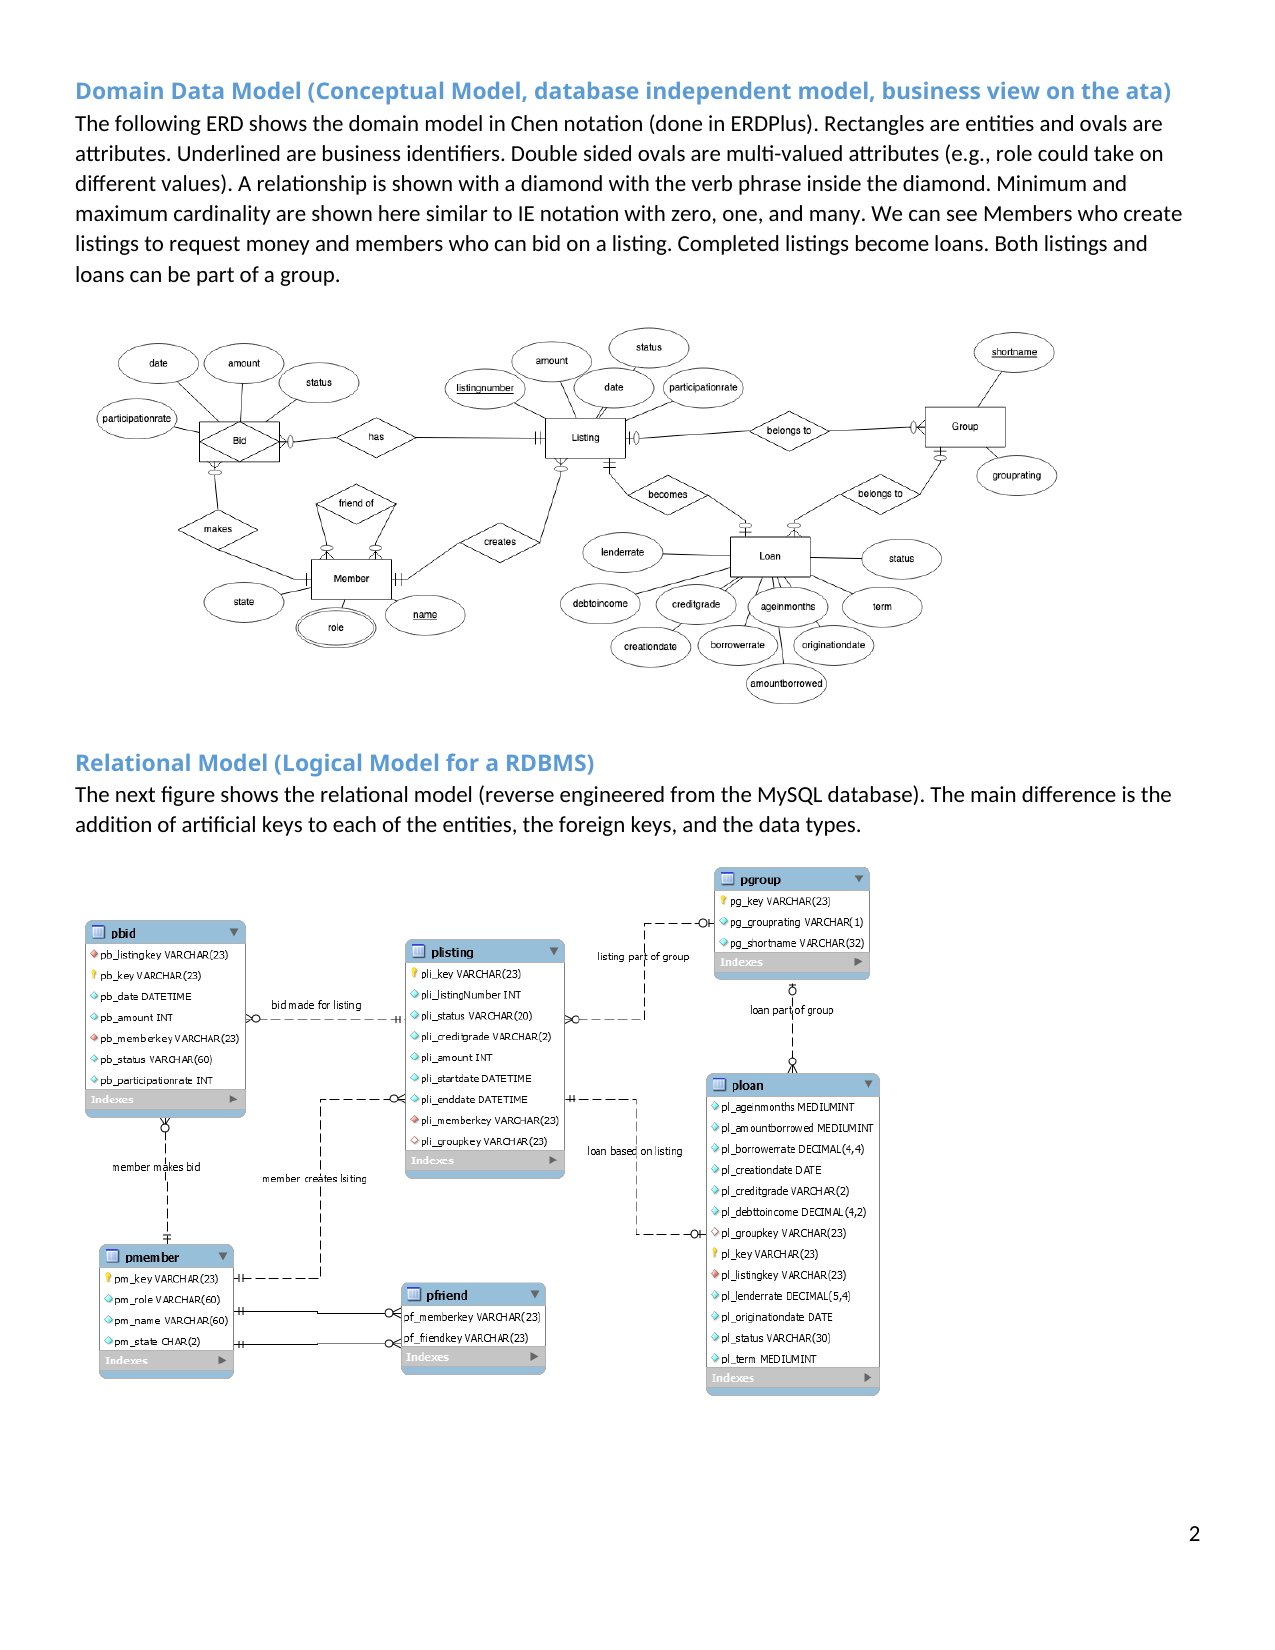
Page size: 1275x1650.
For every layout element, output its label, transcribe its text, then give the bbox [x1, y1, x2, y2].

text The following ERD shows the domain model in Chen notation (done in ERDPlus). Rectangles are entities and ovals are attributes. Underlined are business identifiers. Double sided ovals are multi-valued attributes (e.g., role could take on different values). A relationship is shown with a diamond with the verb phrase inside the diamond. Minimum and maximum cardinality are shown here similar to IE notation with zero, one, and many. We can see Members who create listings to request money and members who can bid on a listing. Completed listings become loans. Both listings and loans can be part of a group. [75, 109, 1200, 288]
picture [75, 857, 888, 1404]
subtitle Domain Data Model (Conceptual Model, database independent model, business view on the ata) [75, 75, 1200, 106]
subtitle Relational Model (Logical Model for a RDBMS) [75, 747, 1200, 778]
picture [75, 306, 1077, 724]
text The next figure shows the relational model (reverse engineered from the MySQL database). The main difference is the addition of artificial keys to each of the entities, the foreign keys, and the data types. [75, 780, 1200, 838]
